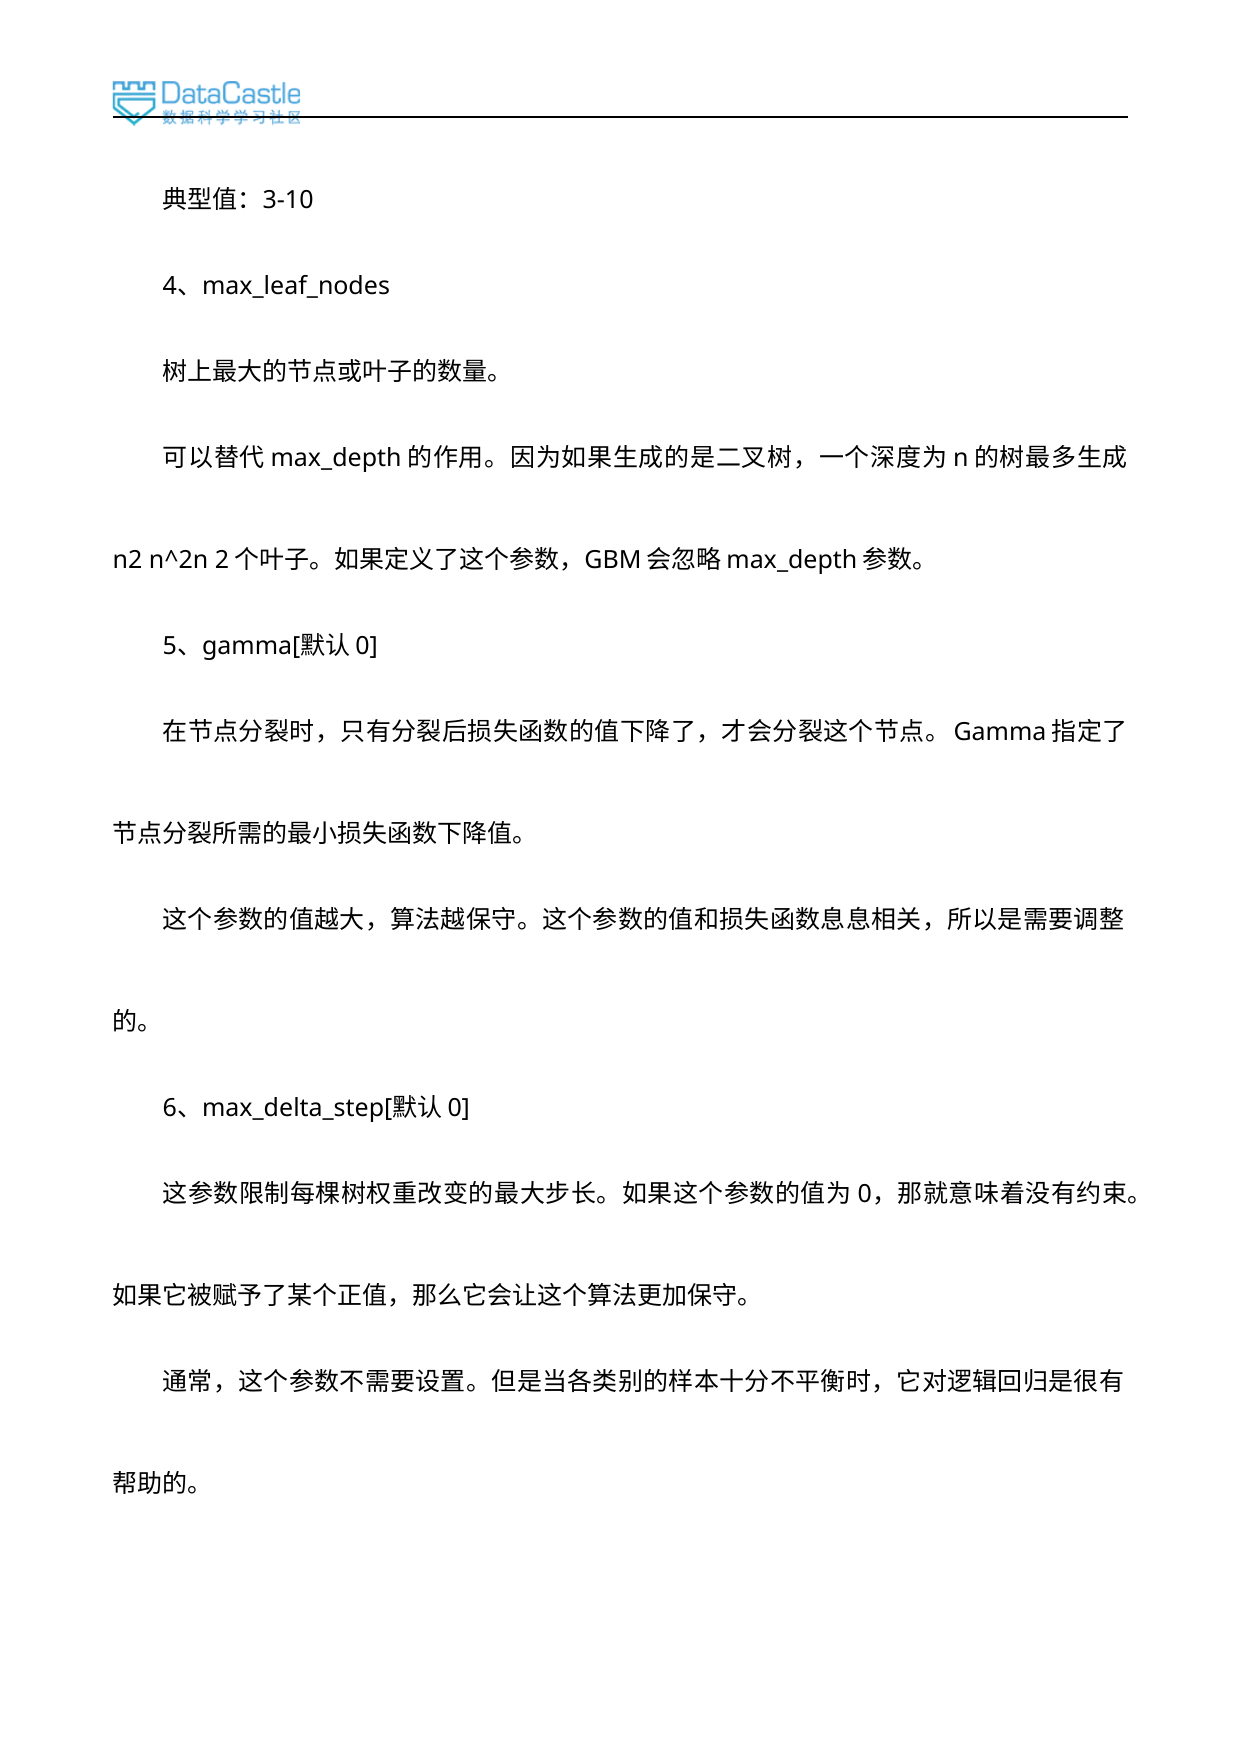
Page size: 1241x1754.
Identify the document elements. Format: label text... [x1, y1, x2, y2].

text 可以替代max_depth的作用。因为如果生成的是二叉树，一个深度为n的树最多生成n2 n^2n 2个叶子。如果定义了这个参数，GBM会忽略max_depth参数。 [112, 422, 1128, 592]
text 这参数限制每棵树权重改变的最大步长。如果这个参数的值为0，那就意味着没有约束。如果它被赋予了某个正值，那么它会让这个算法更加保守。 [112, 1158, 1128, 1328]
text 树上最大的节点或叶子的数量。 [112, 336, 1128, 404]
text 4、max_leaf_nodes [112, 250, 1128, 318]
text 通常，这个参数不需要设置。但是当各类别的样本十分不平衡时，它对逻辑回归是很有帮助的。 [112, 1346, 1128, 1516]
text 典型值：3-10 [112, 164, 1128, 232]
picture [112, 81, 301, 126]
text 在节点分裂时，只有分裂后损失函数的值下降了，才会分裂这个节点。Gamma指定了节点分裂所需的最小损失函数下降值。 [112, 696, 1128, 866]
text 这个参数的值越大，算法越保守。这个参数的值和损失函数息息相关，所以是需要调整的。 [112, 884, 1128, 1054]
text 6、max_delta_step[默认0] [112, 1072, 1128, 1140]
text 5、gamma[默认0] [112, 610, 1128, 678]
